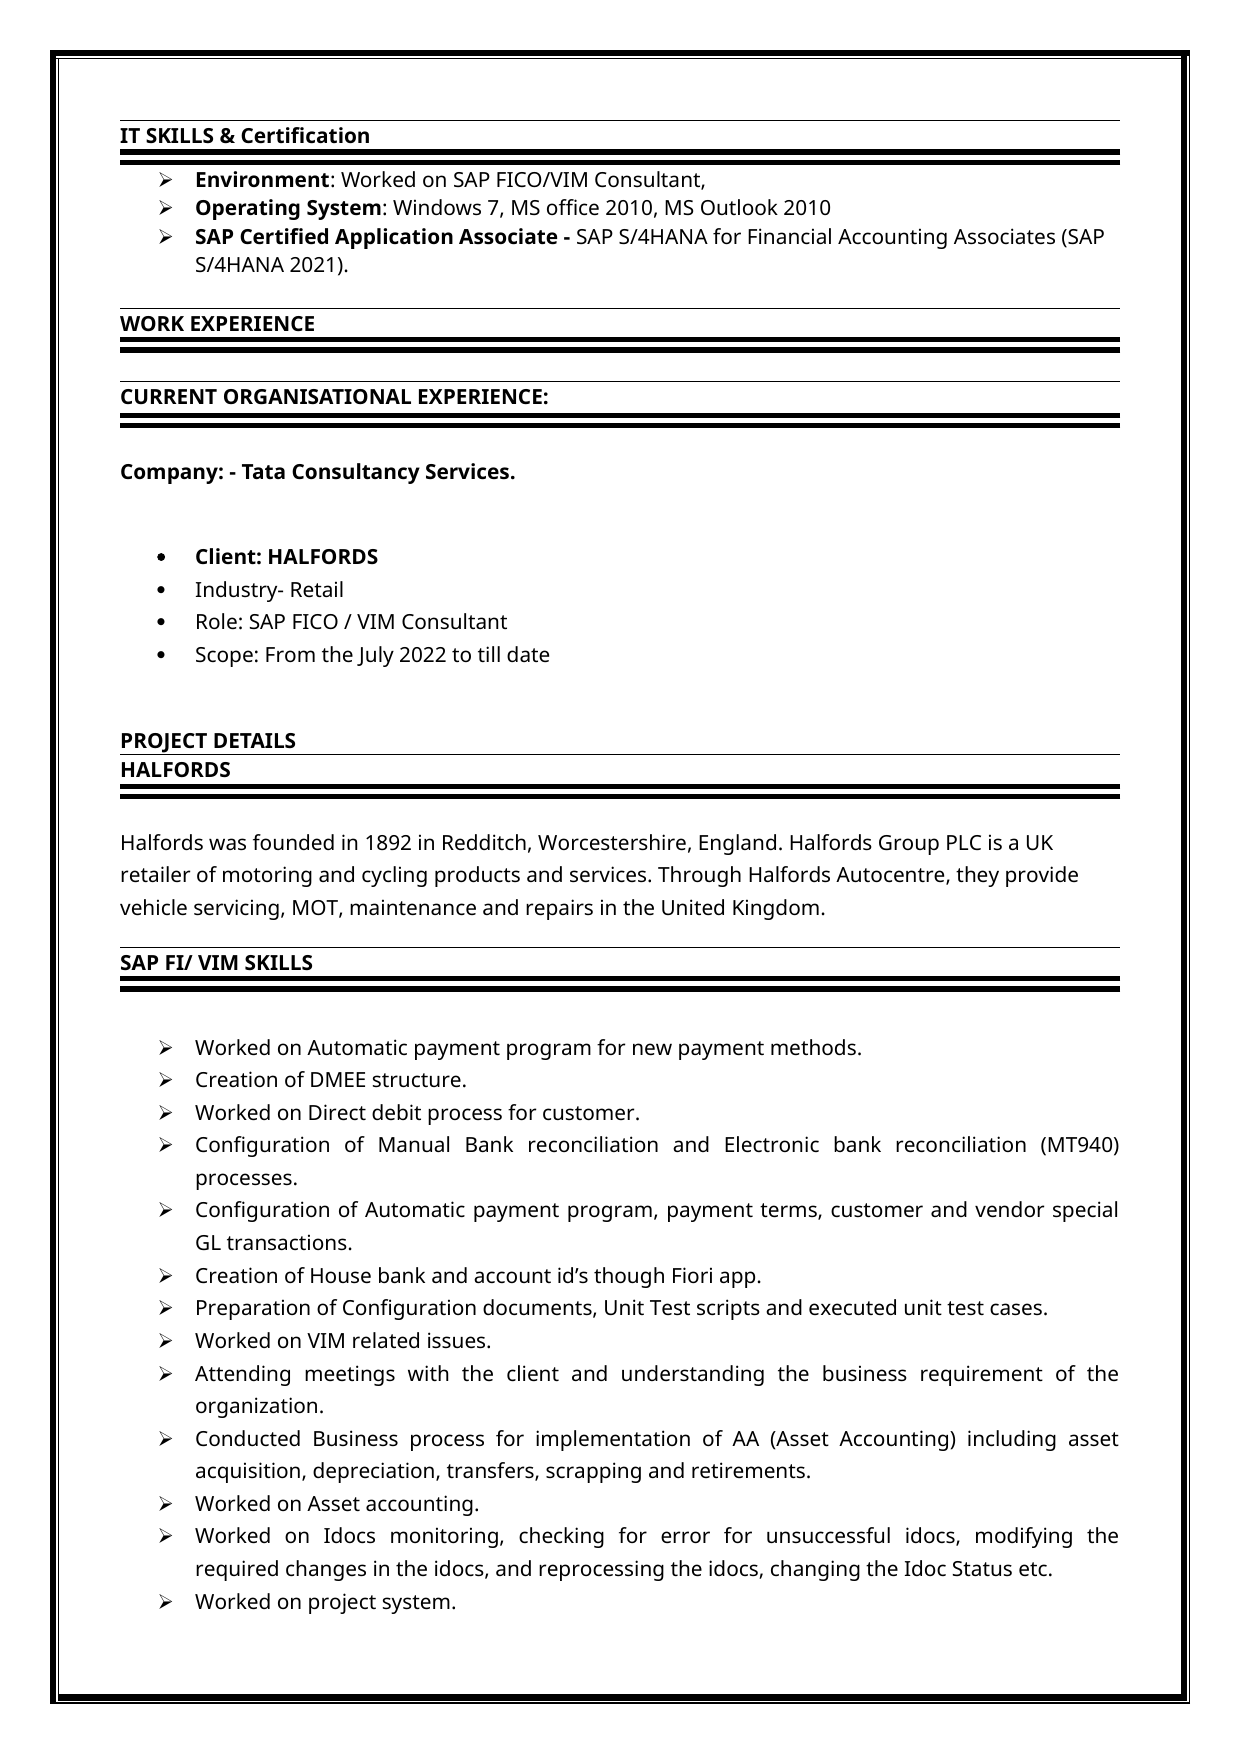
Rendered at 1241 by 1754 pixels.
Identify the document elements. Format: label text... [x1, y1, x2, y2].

list Industry- Retail [157, 575, 1120, 603]
list Halfords was founded in 1892 in Redditch, Worcestershire, England. Halfords Group PLC is a UK retailer of motoring and cycling products and services. Through Halfords Autocentre, they provide vehicle servicing, MOT, maintenance and repairs in the United Kingdom. [120, 828, 1120, 922]
list Creation of DMEE structure. [157, 1065, 1120, 1094]
list Configuration of Automatic payment program, payment terms, customer and vendor special GL transactions. [157, 1196, 1120, 1257]
list SAP Certified Application Associate - SAP S/4HANA for Financial Accounting Associates (SAP S/4HANA 2021). [157, 222, 1120, 279]
text WORK EXPERIENCE [120, 309, 1120, 337]
list Scope: From the July 2022 to till date [157, 640, 1120, 668]
list Attending meetings with the client and understanding the business requirement of the organization. [157, 1359, 1120, 1420]
list Worked on VIM related issues. [157, 1326, 1120, 1354]
list Role: SAP FICO / VIM Consultant [157, 607, 1120, 636]
text PROJECT DETAILS [120, 726, 1120, 754]
list Worked on Direct debit process for customer. [157, 1098, 1120, 1126]
text HALFORDS [120, 755, 1120, 784]
text IT SKILLS & Certification [120, 121, 1120, 149]
list Worked on Idocs monitoring, checking for error for unsuccessful idocs, modifying the required changes in the idocs, and reprocessing the idocs, changing the Idoc Status etc. [157, 1522, 1120, 1583]
list Client: HALFORDS [157, 542, 1120, 571]
list Environment: Worked on SAP FICO/VIM Consultant, [157, 165, 1120, 193]
list Worked on Automatic payment program for new payment methods. [157, 1033, 1120, 1061]
list Worked on project system. [157, 1587, 1120, 1615]
list Creation of House bank and account id’s though Fiori app. [157, 1261, 1120, 1289]
text CURRENT ORGANISATIONAL EXPERIENCE: [120, 382, 1120, 413]
list Configuration of Manual Bank reconciliation and Electronic bank reconciliation (MT940) processes. [157, 1130, 1120, 1191]
list Preparation of Configuration documents, Unit Test scripts and executed unit test cases. [157, 1293, 1120, 1322]
text SAP FI/ VIM SKILLS [120, 948, 1120, 976]
list Operating System: Windows 7, MS office 2010, MS Outlook 2010 [157, 193, 1120, 222]
text Company: - Tata Consultancy Services. [120, 457, 1120, 485]
list Worked on Asset accounting. [157, 1489, 1120, 1517]
list Conducted Business process for implementation of AA (Asset Accounting) including asset acquisition, depreciation, transfers, scrapping and retirements. [157, 1424, 1120, 1485]
